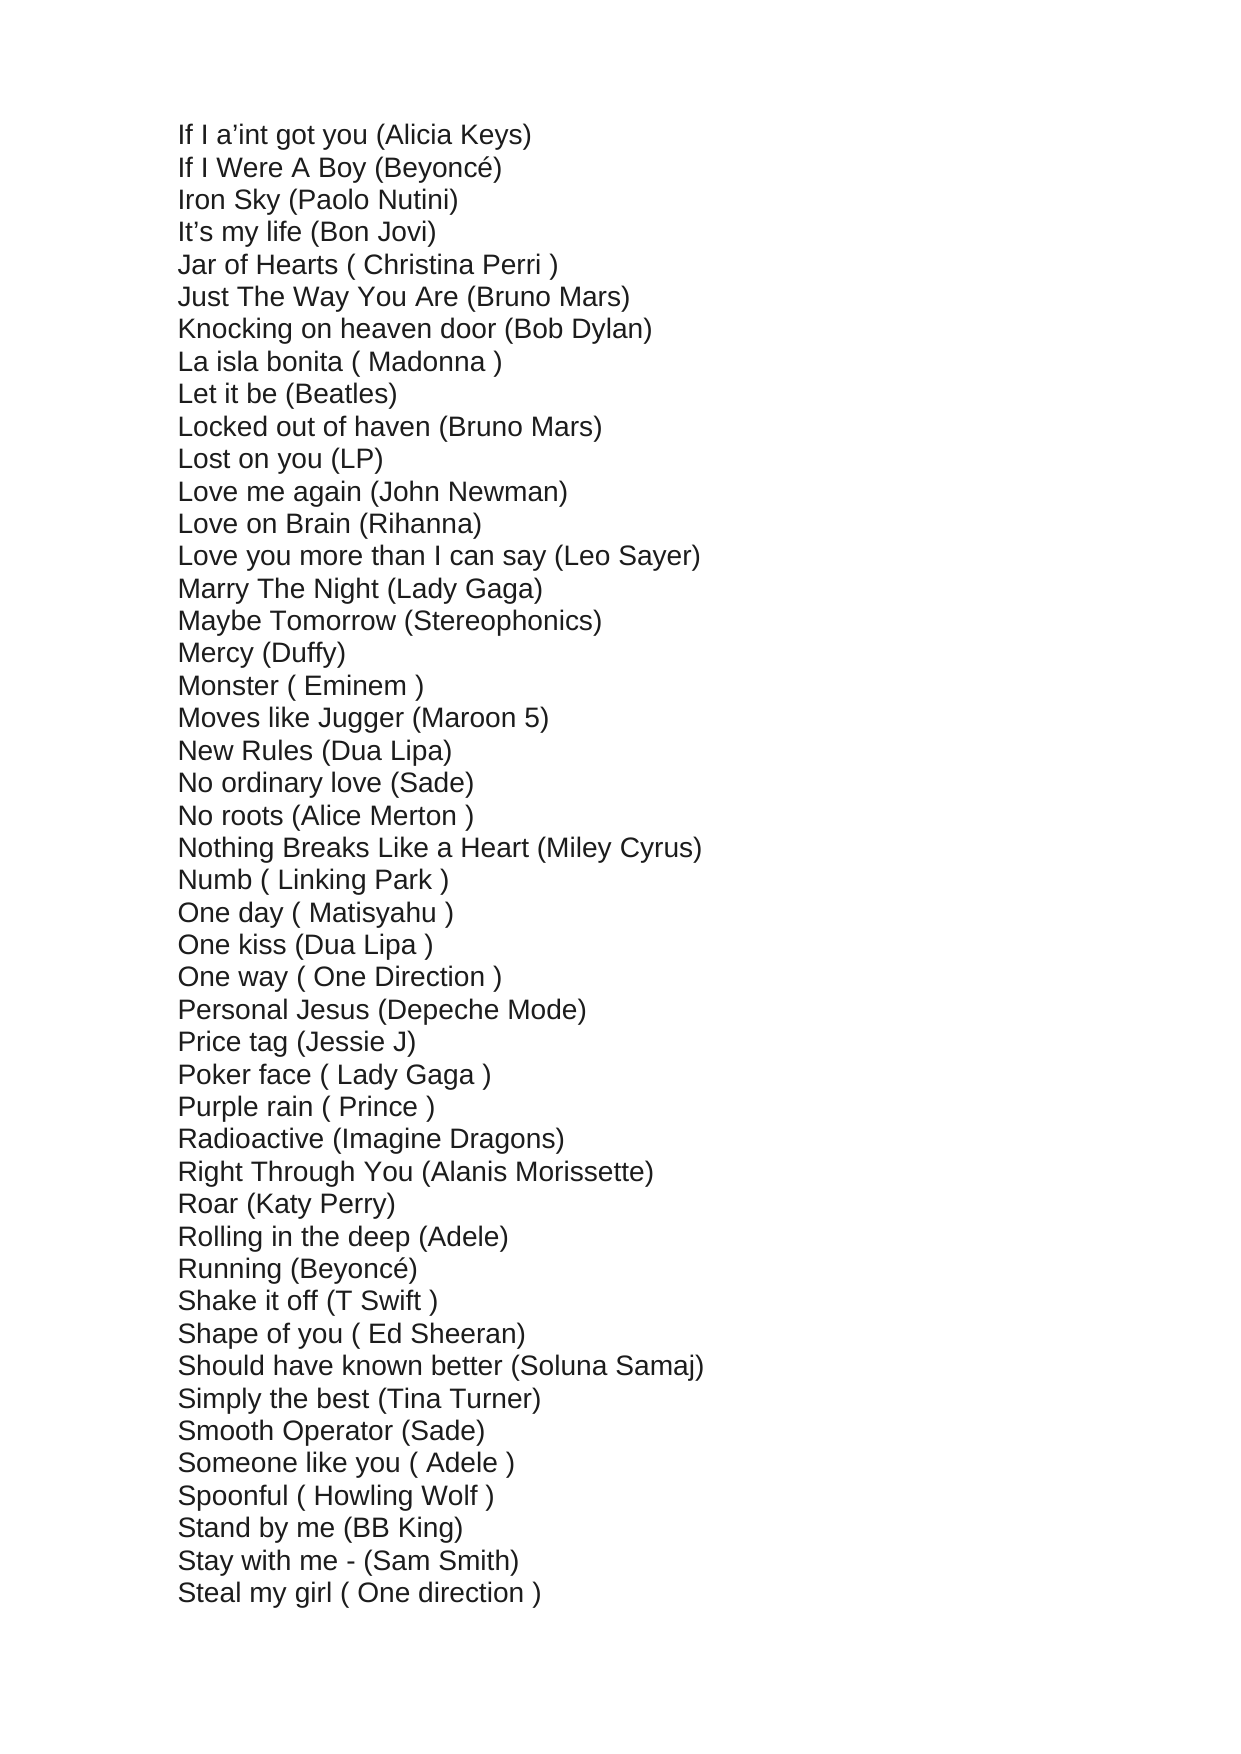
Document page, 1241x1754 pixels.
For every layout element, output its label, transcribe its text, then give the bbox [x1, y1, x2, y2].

text Roar (Katy Perry) [177, 1187, 1152, 1219]
text Shake it off (T Swift ) [177, 1284, 1152, 1317]
text Someone like you ( Adele ) [177, 1446, 1152, 1479]
text Love you more than I can say (Leo Sayer) [177, 539, 1152, 572]
text Stay with me - (Sam Smith) [177, 1543, 1152, 1576]
text If I Were A Boy (Beyoncé) [177, 151, 1152, 183]
text Purple rain ( Prince ) [177, 1090, 1152, 1122]
text Numb ( Linking Park ) [177, 863, 1152, 896]
text Rolling in the deep (Adele) [177, 1219, 1152, 1252]
text New Rules (Dua Lipa) [177, 734, 1152, 766]
text Just The Way You Are (Bruno Mars) [177, 280, 1152, 312]
text Knocking on heaven door (Bob Dylan) [177, 312, 1152, 345]
text Monster ( Eminem ) [177, 669, 1152, 701]
text Let it be (Beatles) [177, 377, 1152, 410]
text If I a’int got you (Alicia Keys) [177, 118, 1152, 151]
text Personal Jesus (Depeche Mode) [177, 993, 1152, 1025]
text Should have known better (Soluna Samaj) [177, 1349, 1152, 1382]
text Stand by me (BB King) [177, 1511, 1152, 1543]
text Marry The Night (Lady Gaga) [177, 572, 1152, 604]
text Moves like Jugger (Maroon 5) [177, 701, 1152, 734]
text Mercy (Duffy) [177, 636, 1152, 669]
text Love me again (John Newman) [177, 474, 1152, 507]
text Smooth Operator (Sade) [177, 1414, 1152, 1446]
text Running (Beyoncé) [177, 1252, 1152, 1284]
text Price tag (Jessie J) [177, 1025, 1152, 1058]
text Iron Sky (Paolo Nutini) [177, 183, 1152, 215]
text Maybe Tomorrow (Stereophonics) [177, 604, 1152, 636]
text It’s my life (Bon Jovi) [177, 215, 1152, 248]
text Lost on you (LP) [177, 442, 1152, 474]
text No ordinary love (Sade) [177, 766, 1152, 798]
text Love on Brain (Rihanna) [177, 507, 1152, 539]
text One way ( One Direction ) [177, 960, 1152, 993]
text Shape of you ( Ed Sheeran) [177, 1317, 1152, 1349]
text Locked out of haven (Bruno Mars) [177, 410, 1152, 442]
text No roots (Alice Merton ) [177, 798, 1152, 831]
text One day ( Matisyahu ) [177, 896, 1152, 928]
text Nothing Breaks Like a Heart (Miley Cyrus) [177, 831, 1152, 863]
text Radioactive (Imagine Dragons) [177, 1122, 1152, 1155]
text Simply the best (Tina Turner) [177, 1382, 1152, 1414]
text Steal my girl ( One direction ) [177, 1576, 1152, 1608]
text Poker face ( Lady Gaga ) [177, 1058, 1152, 1090]
text Spoonful ( Howling Wolf ) [177, 1479, 1152, 1511]
text Jar of Hearts ( Christina Perri ) [177, 248, 1152, 280]
text One kiss (Dua Lipa ) [177, 928, 1152, 960]
text La isla bonita ( Madonna ) [177, 345, 1152, 377]
text Right Through You (Alanis Morissette) [177, 1155, 1152, 1187]
